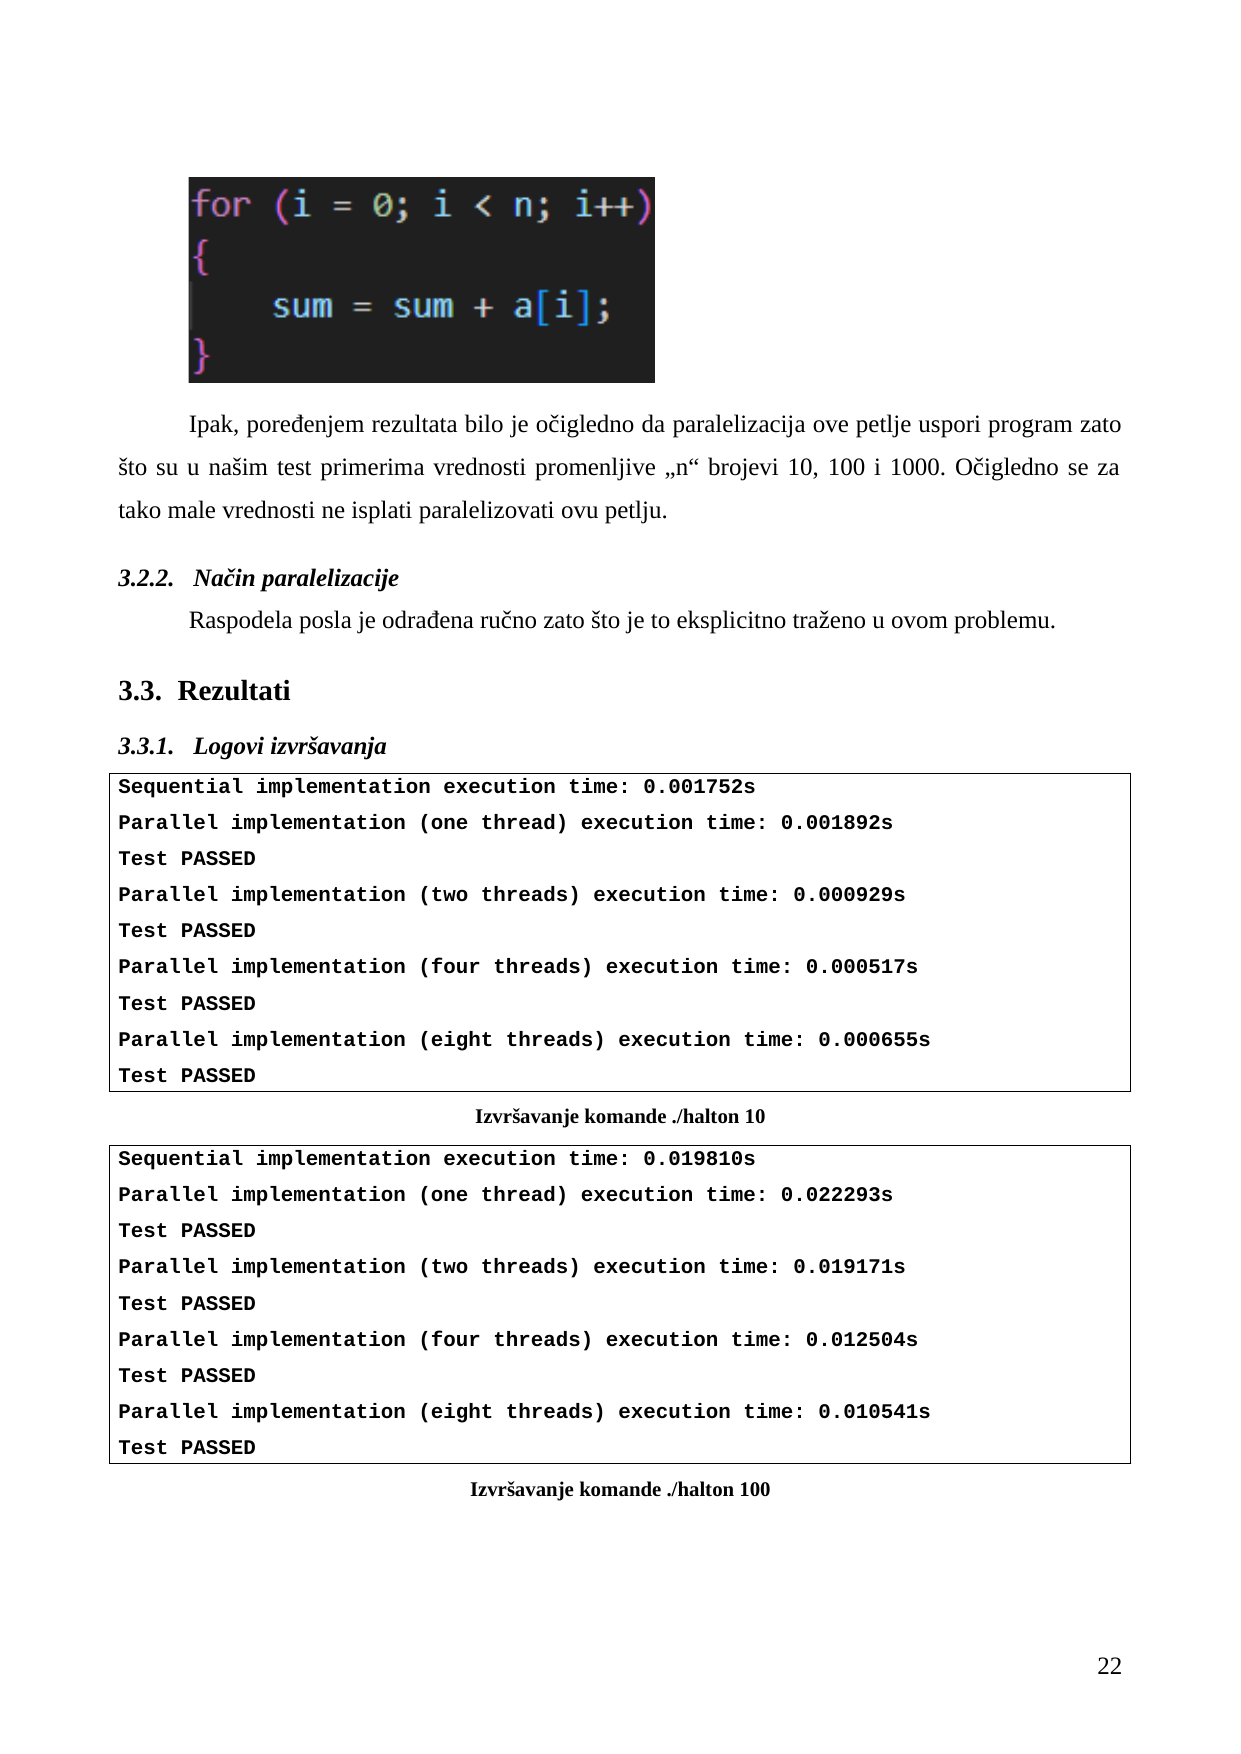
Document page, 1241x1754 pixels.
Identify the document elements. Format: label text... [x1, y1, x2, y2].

text Test PASSED [110, 1362, 1130, 1388]
text Ipak, poređenjem rezultata bilo je očigledno da paralelizacija ove petlje uspori program zato što su u našim test primerima vrednosti promenljive „n“ brojevi 10, 100 i 1000. Očigledno se za tako male vrednosti ne isplati paralelizovati ovu petlju. [118, 409, 1122, 524]
text Parallel implementation (eight threads) execution time: 0.010541s [110, 1398, 1130, 1425]
text Parallel implementation (one thread) execution time: 0.022293s [110, 1181, 1130, 1208]
text Logovi izvršavanja [118, 731, 1122, 760]
text Parallel implementation (eight threads) execution time: 0.000655s [110, 1026, 1130, 1052]
text Test PASSED [110, 1434, 1130, 1463]
text Parallel implementation (four threads) execution time: 0.000517s [110, 953, 1130, 980]
text Sequential implementation execution time: 0.019810s [110, 1146, 1130, 1172]
text Test PASSED [110, 917, 1130, 944]
text Parallel implementation (two threads) execution time: 0.019171s [110, 1253, 1130, 1280]
text Parallel implementation (one thread) execution time: 0.001892s [110, 809, 1130, 836]
text Izvršavanje komande ./halton 10 [118, 1104, 1122, 1128]
text Parallel implementation (two threads) execution time: 0.000929s [110, 881, 1130, 908]
text Rezultati [118, 673, 1122, 706]
text Test PASSED [110, 1062, 1130, 1091]
text Izvršavanje komande ./halton 100 [118, 1476, 1122, 1501]
text Parallel implementation (four threads) execution time: 0.012504s [110, 1326, 1130, 1352]
text Test PASSED [110, 989, 1130, 1016]
picture [188, 177, 655, 383]
text Način paralelizacije [118, 563, 1122, 592]
text Test PASSED [110, 845, 1130, 872]
text Sequential implementation execution time: 0.001752s [110, 774, 1130, 799]
text Test PASSED [110, 1217, 1130, 1244]
text Raspodela posla je odrađena ručno zato što je to eksplicitno traženo u ovom problemu. [118, 605, 1122, 633]
text Test PASSED [110, 1289, 1130, 1316]
